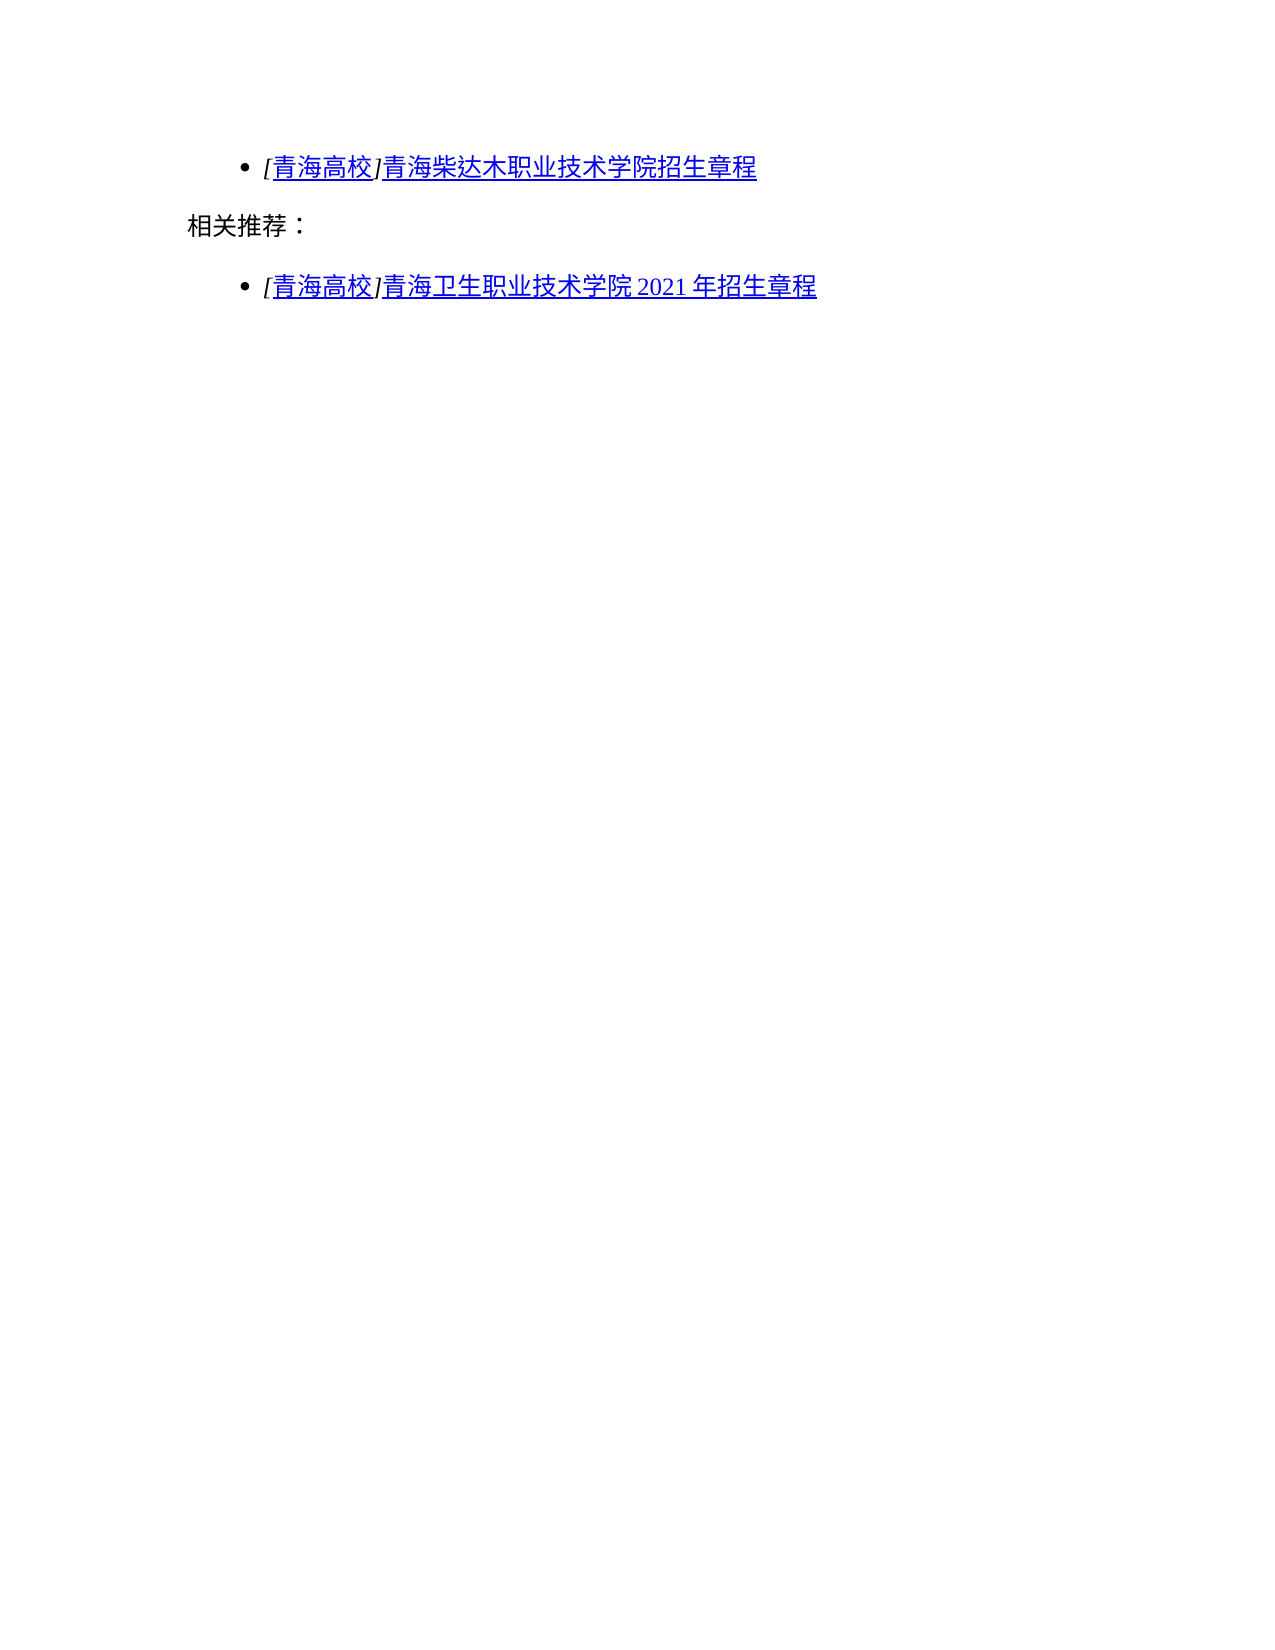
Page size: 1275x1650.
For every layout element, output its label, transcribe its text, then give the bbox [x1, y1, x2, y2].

text 相关推荐： [187, 209, 1087, 243]
list [青海高校]青海卫生职业技术学院2021年招生章程 [241, 268, 1087, 302]
list [青海高校]青海柴达木职业技术学院招生章程 [241, 150, 1087, 184]
